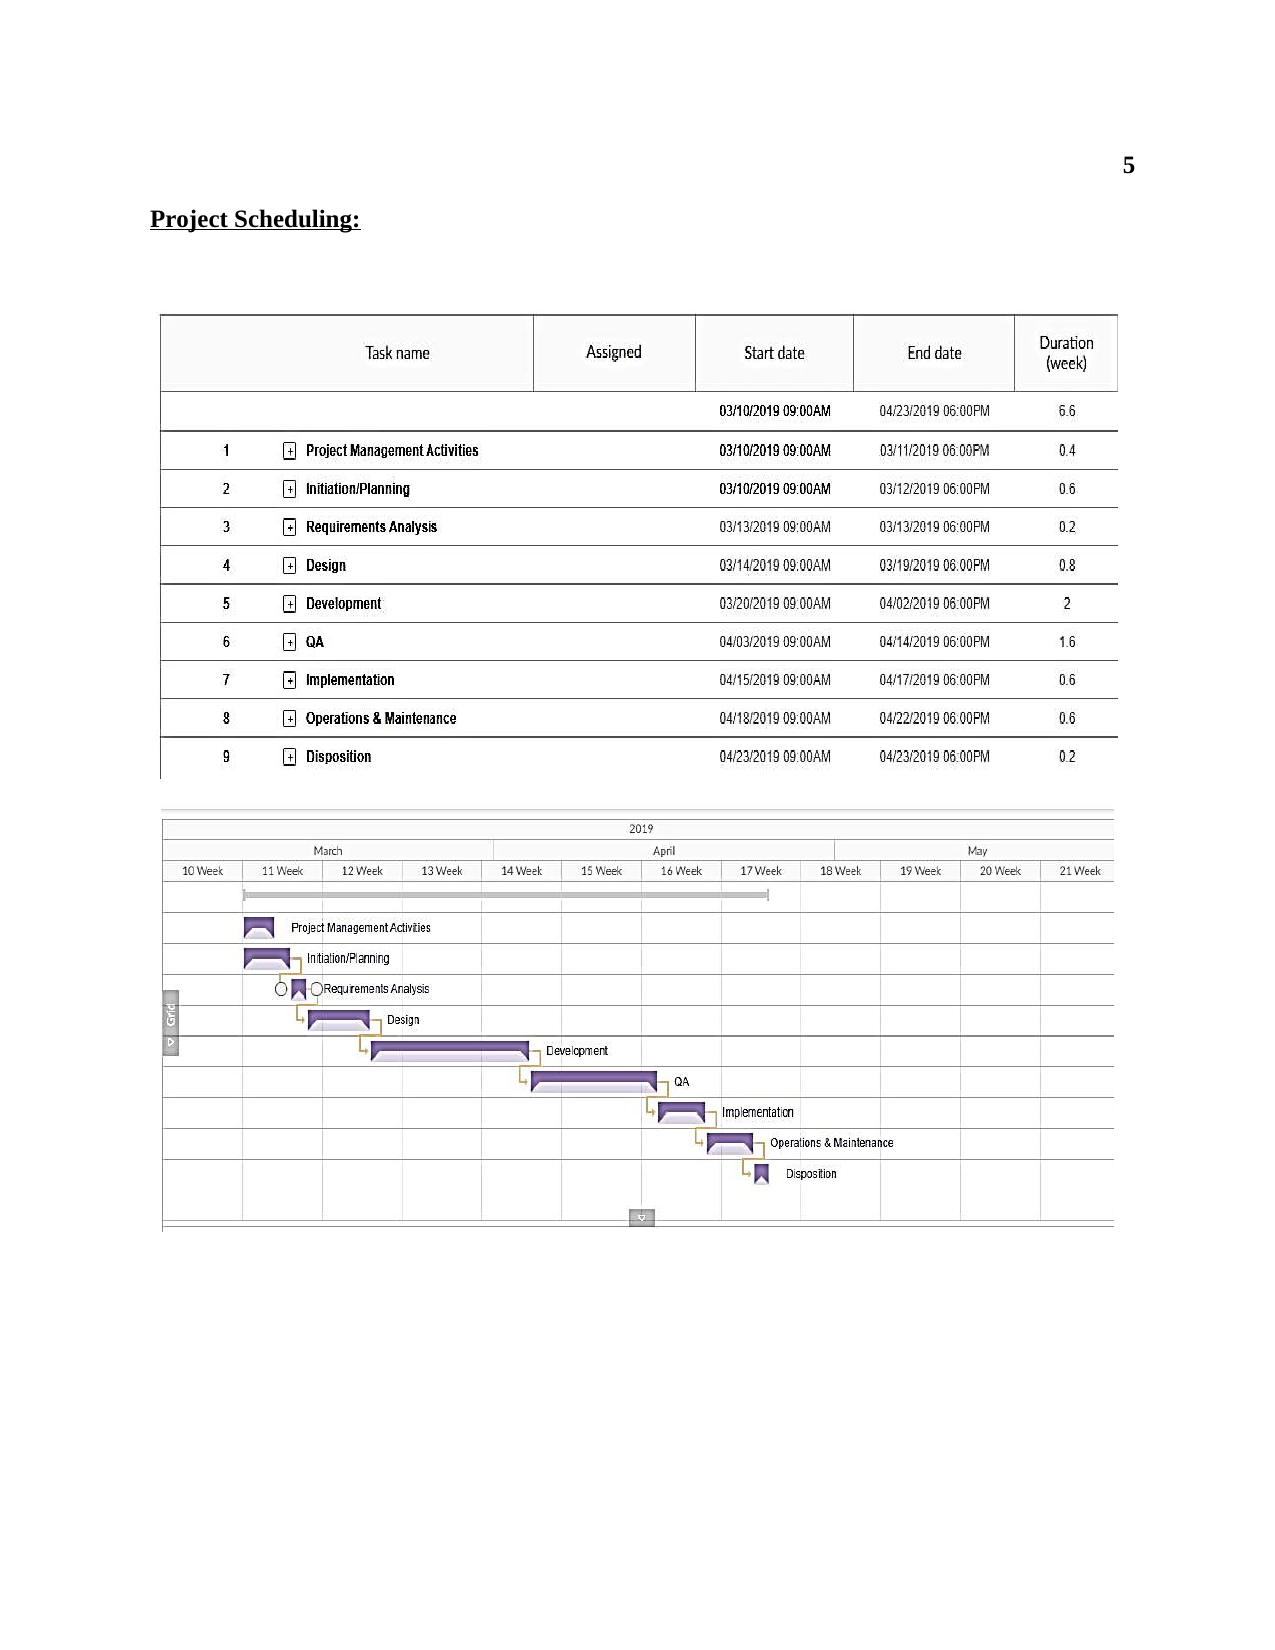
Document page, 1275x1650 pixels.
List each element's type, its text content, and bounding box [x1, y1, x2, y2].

picture [156, 311, 1118, 779]
text Project Scheduling: [150, 204, 1125, 233]
picture [161, 803, 1114, 1232]
